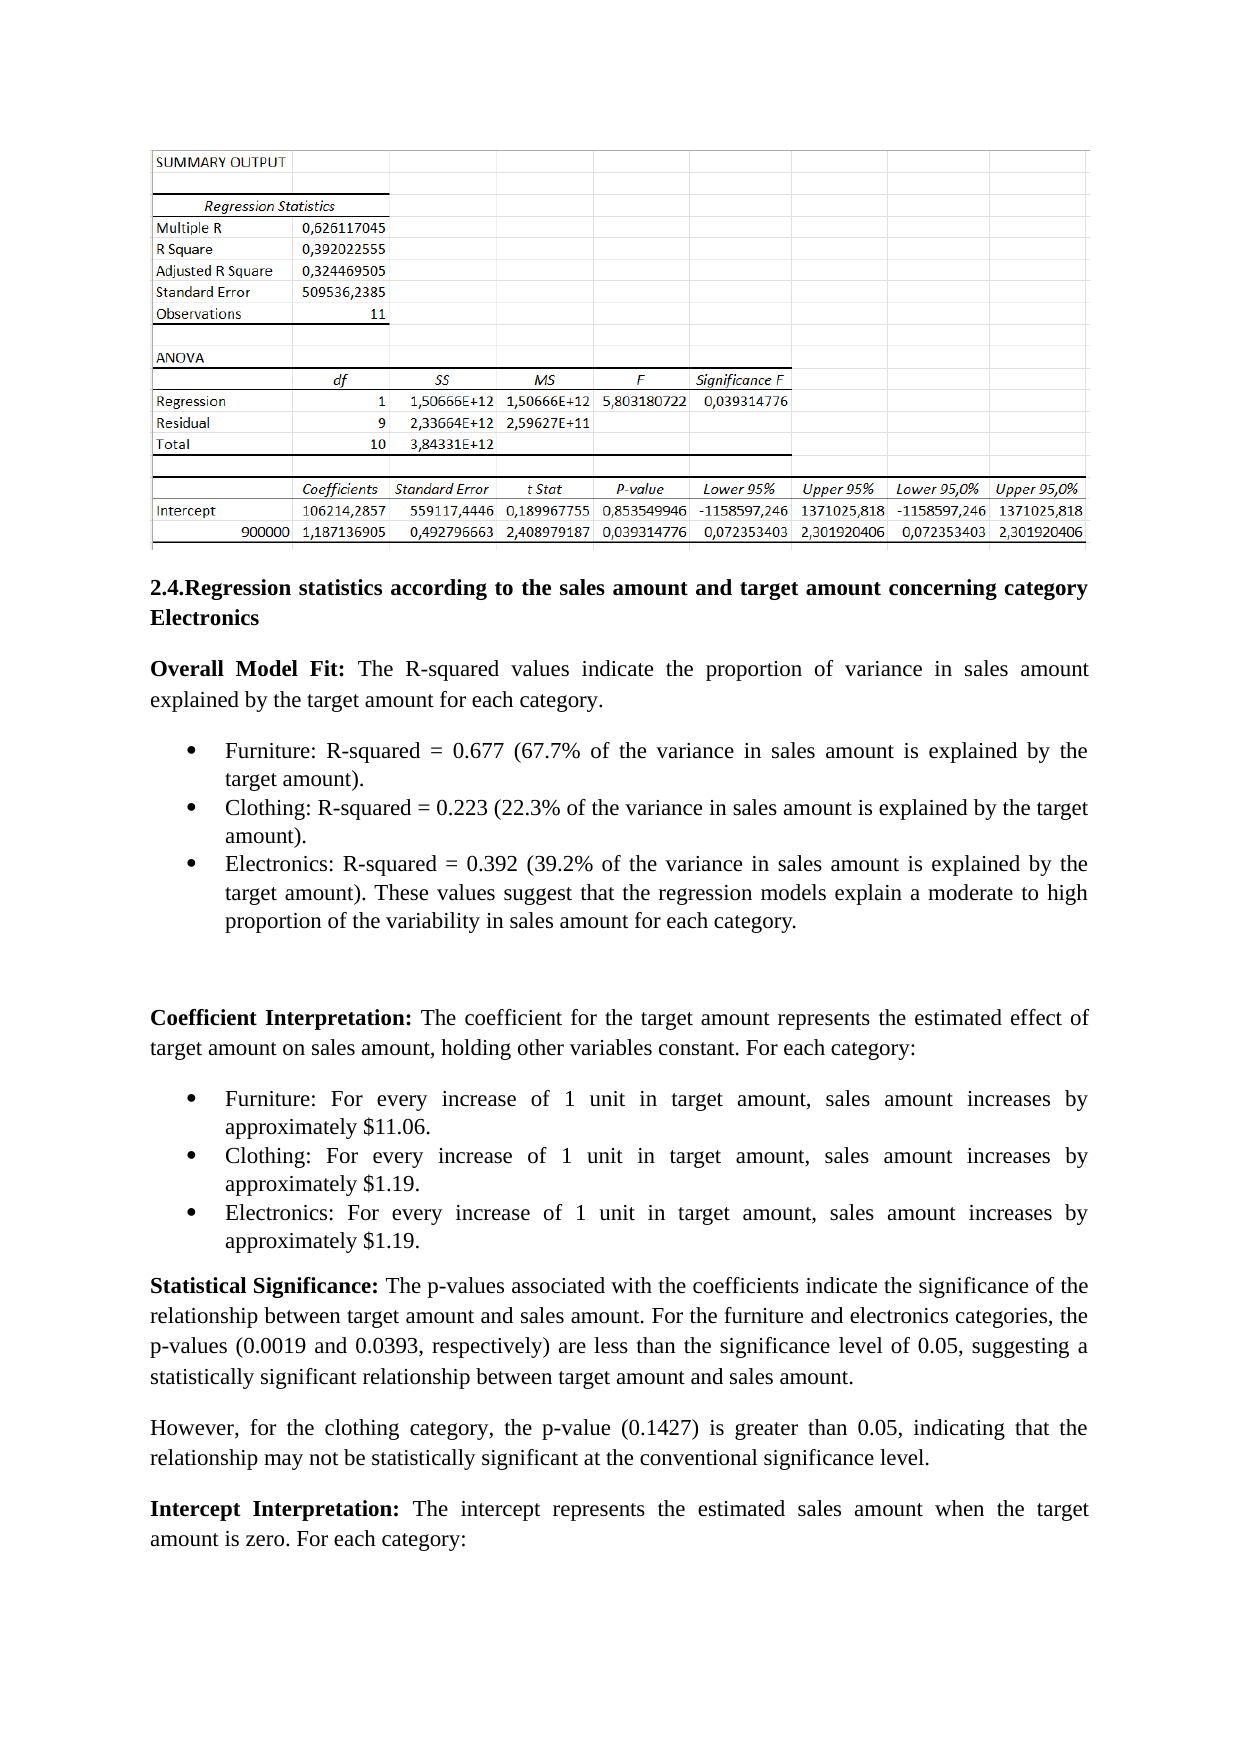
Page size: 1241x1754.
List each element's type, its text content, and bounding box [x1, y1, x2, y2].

text Statistical Significance: The p-values associated with the coefficients indicate the significance of the relationship between target amount and sales amount. For the furniture and electronics categories, the p-values (0.0019 and 0.0393, respectively) are less than the significance level of 0.05, suggesting a statistically significant relationship between target amount and sales amount. [150, 1272, 1090, 1389]
text Intercept Interpretation: The intercept represents the estimated sales amount when the target amount is zero. For each category: [150, 1495, 1090, 1552]
picture [150, 150, 1091, 550]
list Electronics: For every increase of 1 unit in target amount, sales amount increases by approximately $1.19. [187, 1198, 1090, 1253]
text Coefficient Interpretation: The coefficient for the target amount represents the estimated effect of target amount on sales amount, holding other variables constant. For each category: [150, 1003, 1090, 1060]
list Clothing: R-squared = 0.223 (22.3% of the variance in sales amount is explained by the target amount). [187, 794, 1090, 848]
text 2.4.Regression statistics according to the sales amount and target amount concerning category Electronics [150, 574, 1090, 631]
list Furniture: For every increase of 1 unit in target amount, sales amount increases by approximately $11.06. [187, 1085, 1090, 1139]
list Furniture: R-squared = 0.677 (67.7% of the variance in sales amount is explained by the target amount). [187, 737, 1090, 792]
list Clothing: For every increase of 1 unit in target amount, sales amount increases by approximately $1.19. [187, 1142, 1090, 1196]
text Overall Model Fit: The R-squared values indicate the proportion of variance in sales amount explained by the target amount for each category. [150, 656, 1090, 712]
list Electronics: R-squared = 0.392 (39.2% of the variance in sales amount is explained by the target amount). These values suggest that the regression models explain a moderate to high proportion of the variability in sales amount for each category. [187, 851, 1090, 934]
text However, for the clothing category, the p-value (0.1427) is greater than 0.05, indicating that the relationship may not be statistically significant at the conventional significance level. [150, 1414, 1090, 1470]
